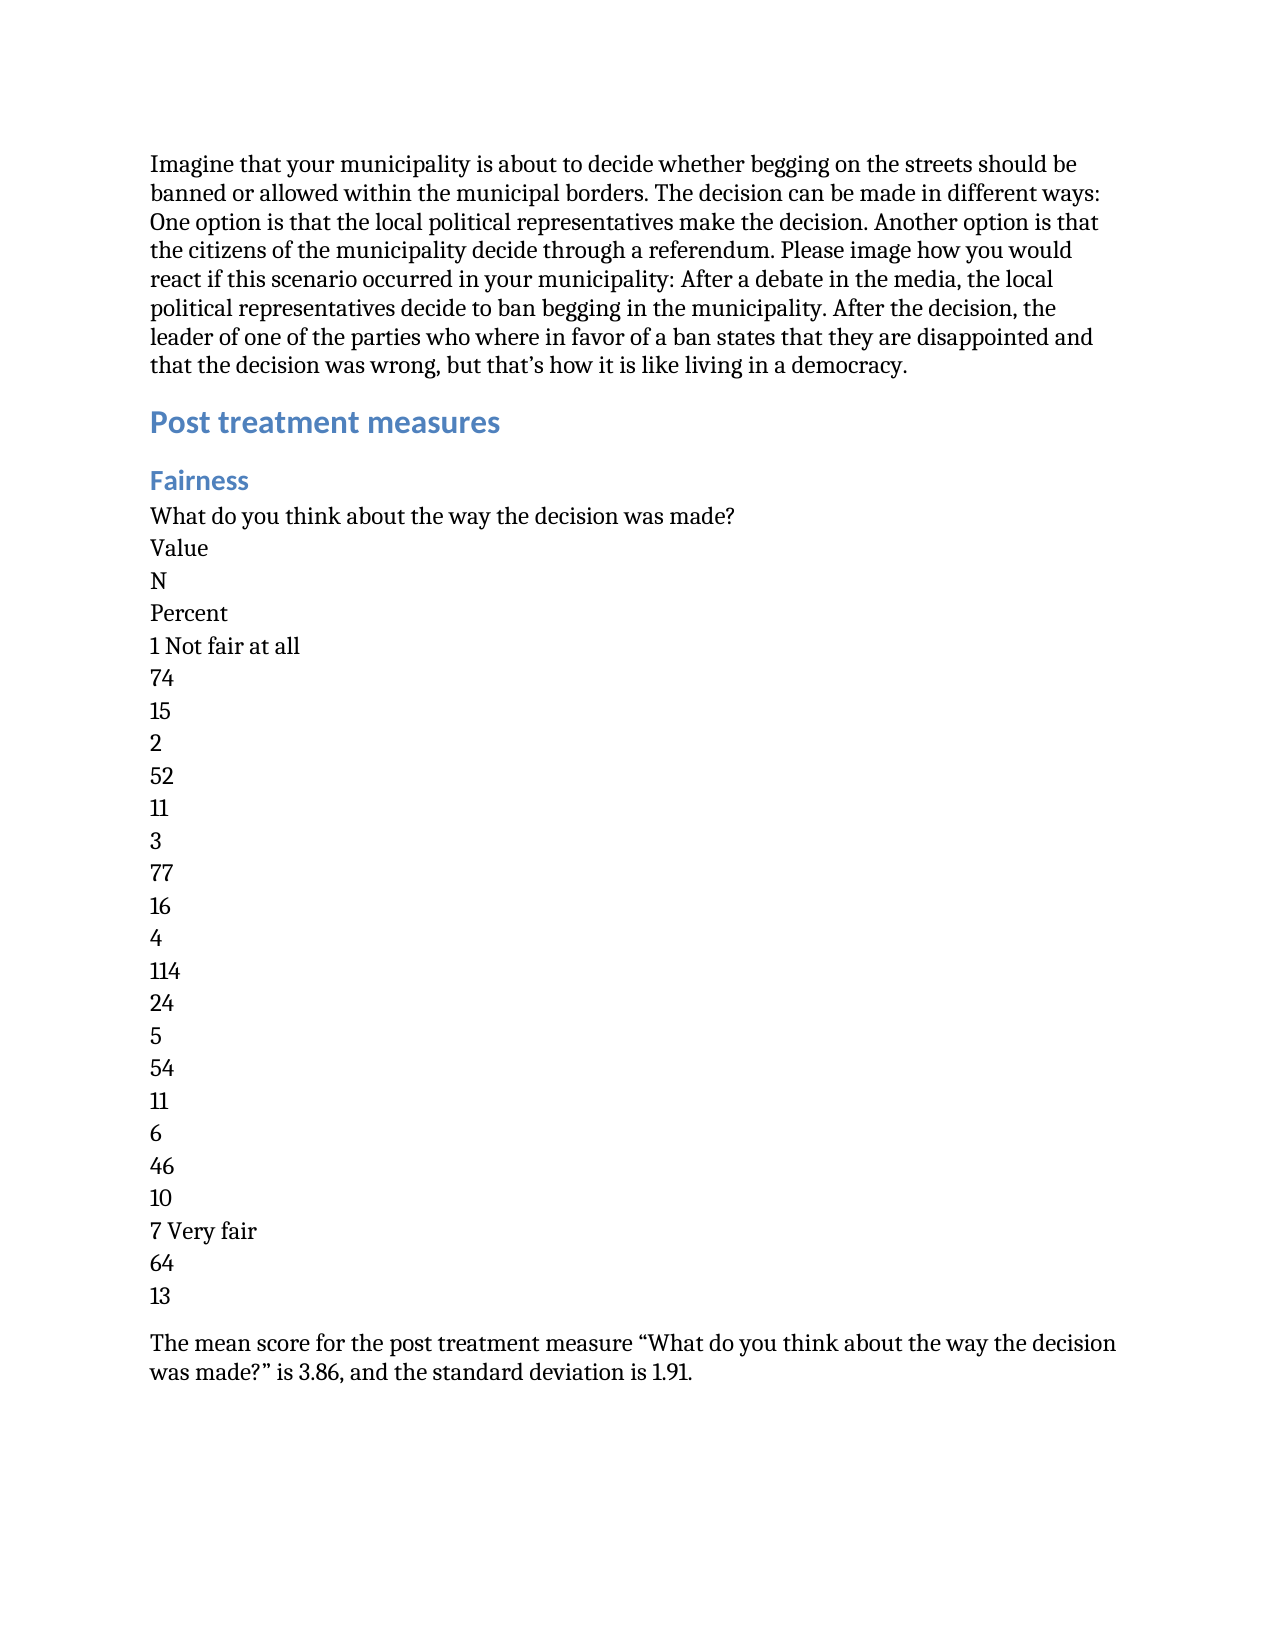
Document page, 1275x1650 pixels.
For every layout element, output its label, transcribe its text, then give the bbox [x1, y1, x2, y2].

text 5 [150, 1022, 1125, 1051]
text 74 [150, 664, 1125, 693]
text N [150, 567, 1125, 596]
text Imagine that your municipality is about to decide whether begging on the streets should be banned or allowed within the municipal borders. The decision can be made in different ways: One option is that the local political representatives make the decision. Another option is that the citizens of the municipality decide through a referendum. Please image how you would react if this scenario occurred in your municipality: After a debate in the media, the local political representatives decide to ban begging in the municipality. After the decision, the leader of one of the parties who where in favor of a ban states that they are disappointed and that the decision was wrong, but that’s how it is like living in a democracy. [150, 150, 1125, 380]
text 11 [150, 794, 1125, 823]
subtitle Fairness [150, 462, 1125, 498]
text 24 [150, 989, 1125, 1018]
text 6 [150, 1119, 1125, 1148]
text 54 [150, 1054, 1125, 1083]
text 52 [150, 762, 1125, 791]
subtitle Post treatment measures [150, 401, 1125, 442]
text Percent [150, 599, 1125, 628]
text 3 [150, 827, 1125, 856]
text 46 [150, 1152, 1125, 1181]
text 7 Very fair [150, 1217, 1125, 1246]
text 13 [150, 1282, 1125, 1311]
text 10 [150, 1184, 1125, 1213]
text 11 [150, 1087, 1125, 1116]
text 1 Not fair at all [150, 632, 1125, 661]
text 77 [150, 859, 1125, 888]
text 16 [150, 892, 1125, 921]
text 64 [150, 1249, 1125, 1278]
text 114 [150, 957, 1125, 986]
text What do you think about the way the decision was made? [150, 502, 1125, 531]
text Value [150, 534, 1125, 563]
text 15 [150, 697, 1125, 726]
text 4 [150, 924, 1125, 953]
text 2 [150, 729, 1125, 758]
text The mean score for the post treatment measure “What do you think about the way the decision was made?” is 3.86, and the standard deviation is 1.91. [150, 1329, 1125, 1387]
